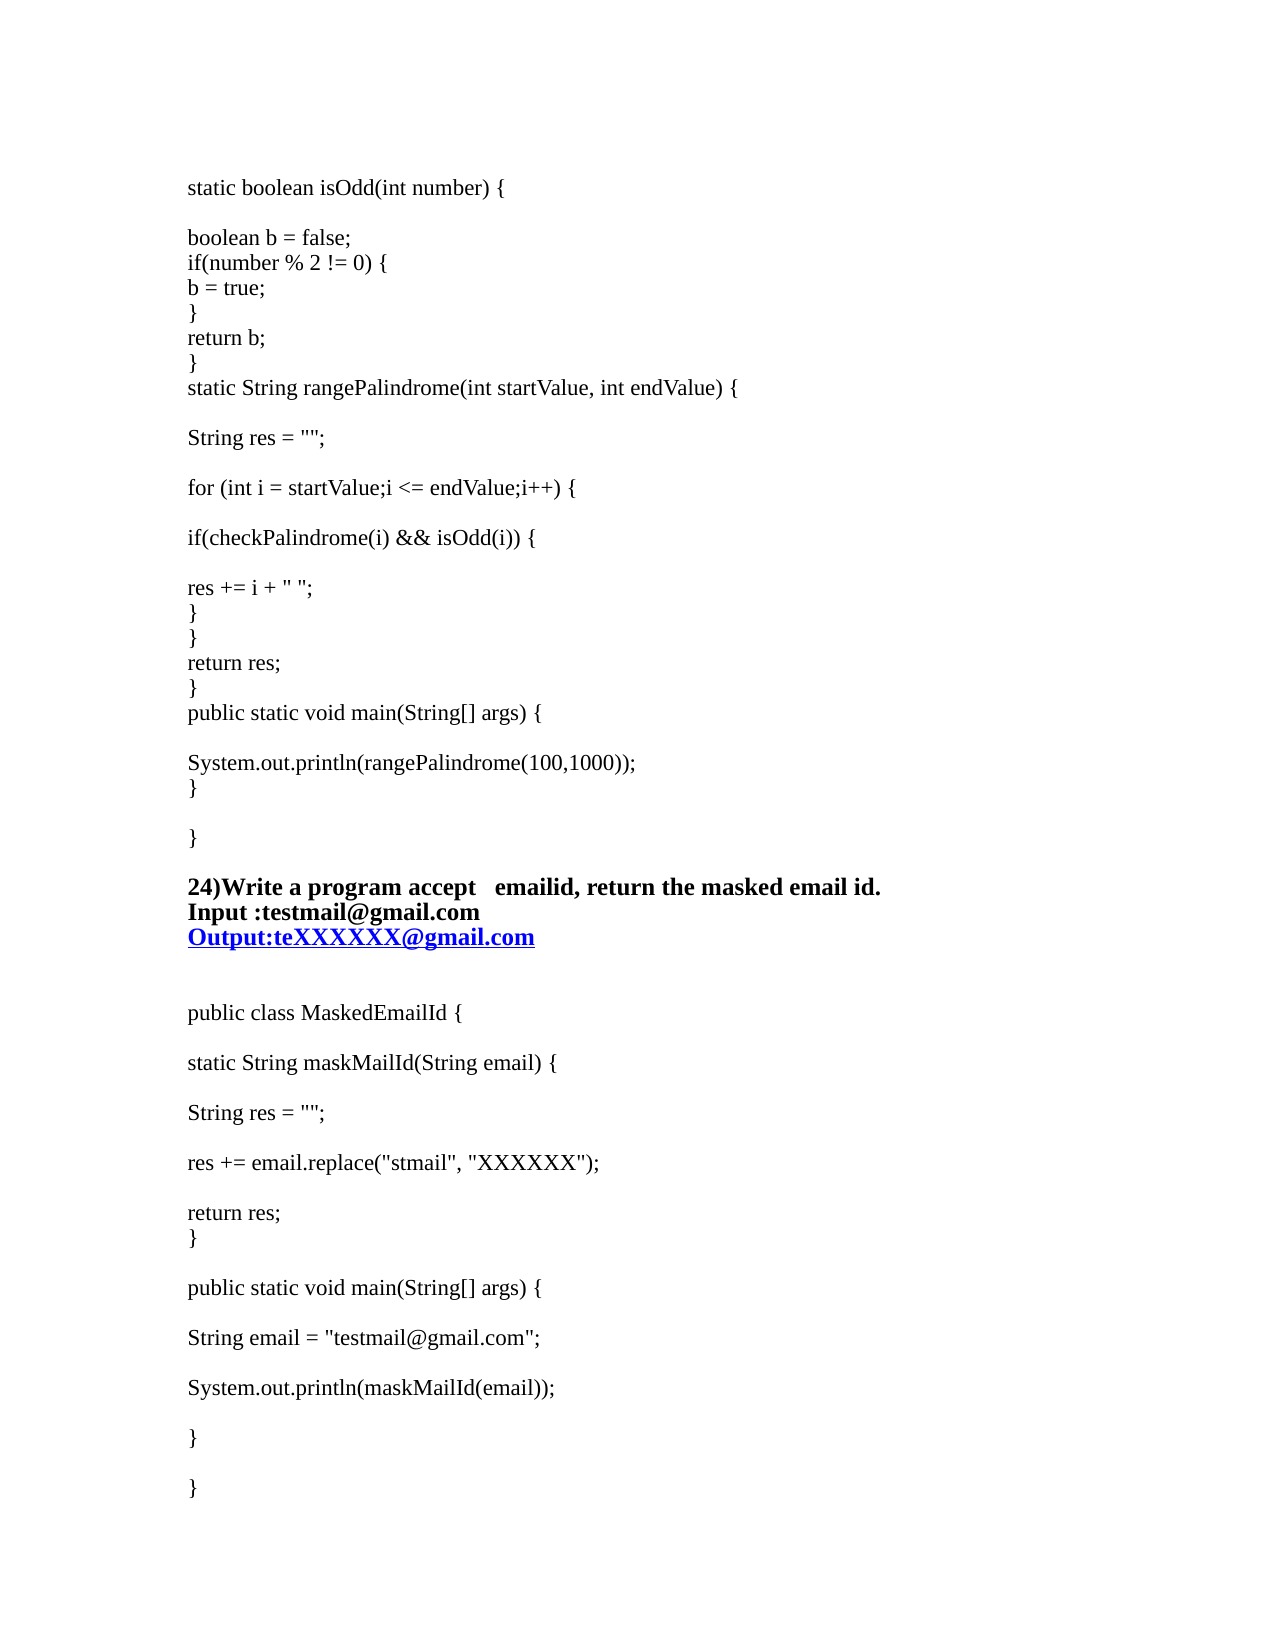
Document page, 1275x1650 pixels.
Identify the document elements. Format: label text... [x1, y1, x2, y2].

text } [187, 1475, 1125, 1500]
text } [187, 350, 1125, 375]
text return res; [187, 650, 1125, 675]
text } [187, 825, 1125, 850]
text System.out.println(rangePalindrome(100,1000)); [187, 750, 1125, 775]
text public static void main(String[] args) { [187, 1275, 1125, 1300]
text if(number % 2 != 0) { [187, 250, 1125, 275]
text b = true; [187, 275, 1125, 300]
text } [187, 625, 1125, 650]
text return res; [187, 1200, 1125, 1225]
text } [187, 300, 1125, 325]
text Output:teXXXXXX@gmail.com [187, 925, 1125, 950]
text if(checkPalindrome(i) && isOdd(i)) { [187, 525, 1125, 550]
text } [187, 1425, 1125, 1450]
text res += email.replace("stmail", "XXXXXX"); [187, 1150, 1125, 1175]
text } [187, 600, 1125, 625]
text static String maskMailId(String email) { [187, 1050, 1125, 1075]
text public static void main(String[] args) { [187, 700, 1125, 725]
text for (int i = startValue;i <= endValue;i++) { [187, 475, 1125, 500]
text Input :testmail@gmail.com [187, 900, 1125, 925]
text static String rangePalindrome(int startValue, int endValue) { [187, 375, 1125, 400]
text } [187, 675, 1125, 700]
text String res = ""; [187, 1100, 1125, 1125]
text public class MaskedEmailId { [187, 1000, 1125, 1025]
text } [187, 775, 1125, 800]
text return b; [187, 325, 1125, 350]
text static boolean isOdd(int number) { [187, 175, 1125, 200]
text 24)Write a program accept emailid, return the masked email id. [187, 875, 1125, 900]
text System.out.println(maskMailId(email)); [187, 1375, 1125, 1400]
text String email = "testmail@gmail.com"; [187, 1325, 1125, 1350]
text res += i + " "; [187, 575, 1125, 600]
text String res = ""; [187, 425, 1125, 450]
text boolean b = false; [187, 225, 1125, 250]
text } [187, 1225, 1125, 1250]
